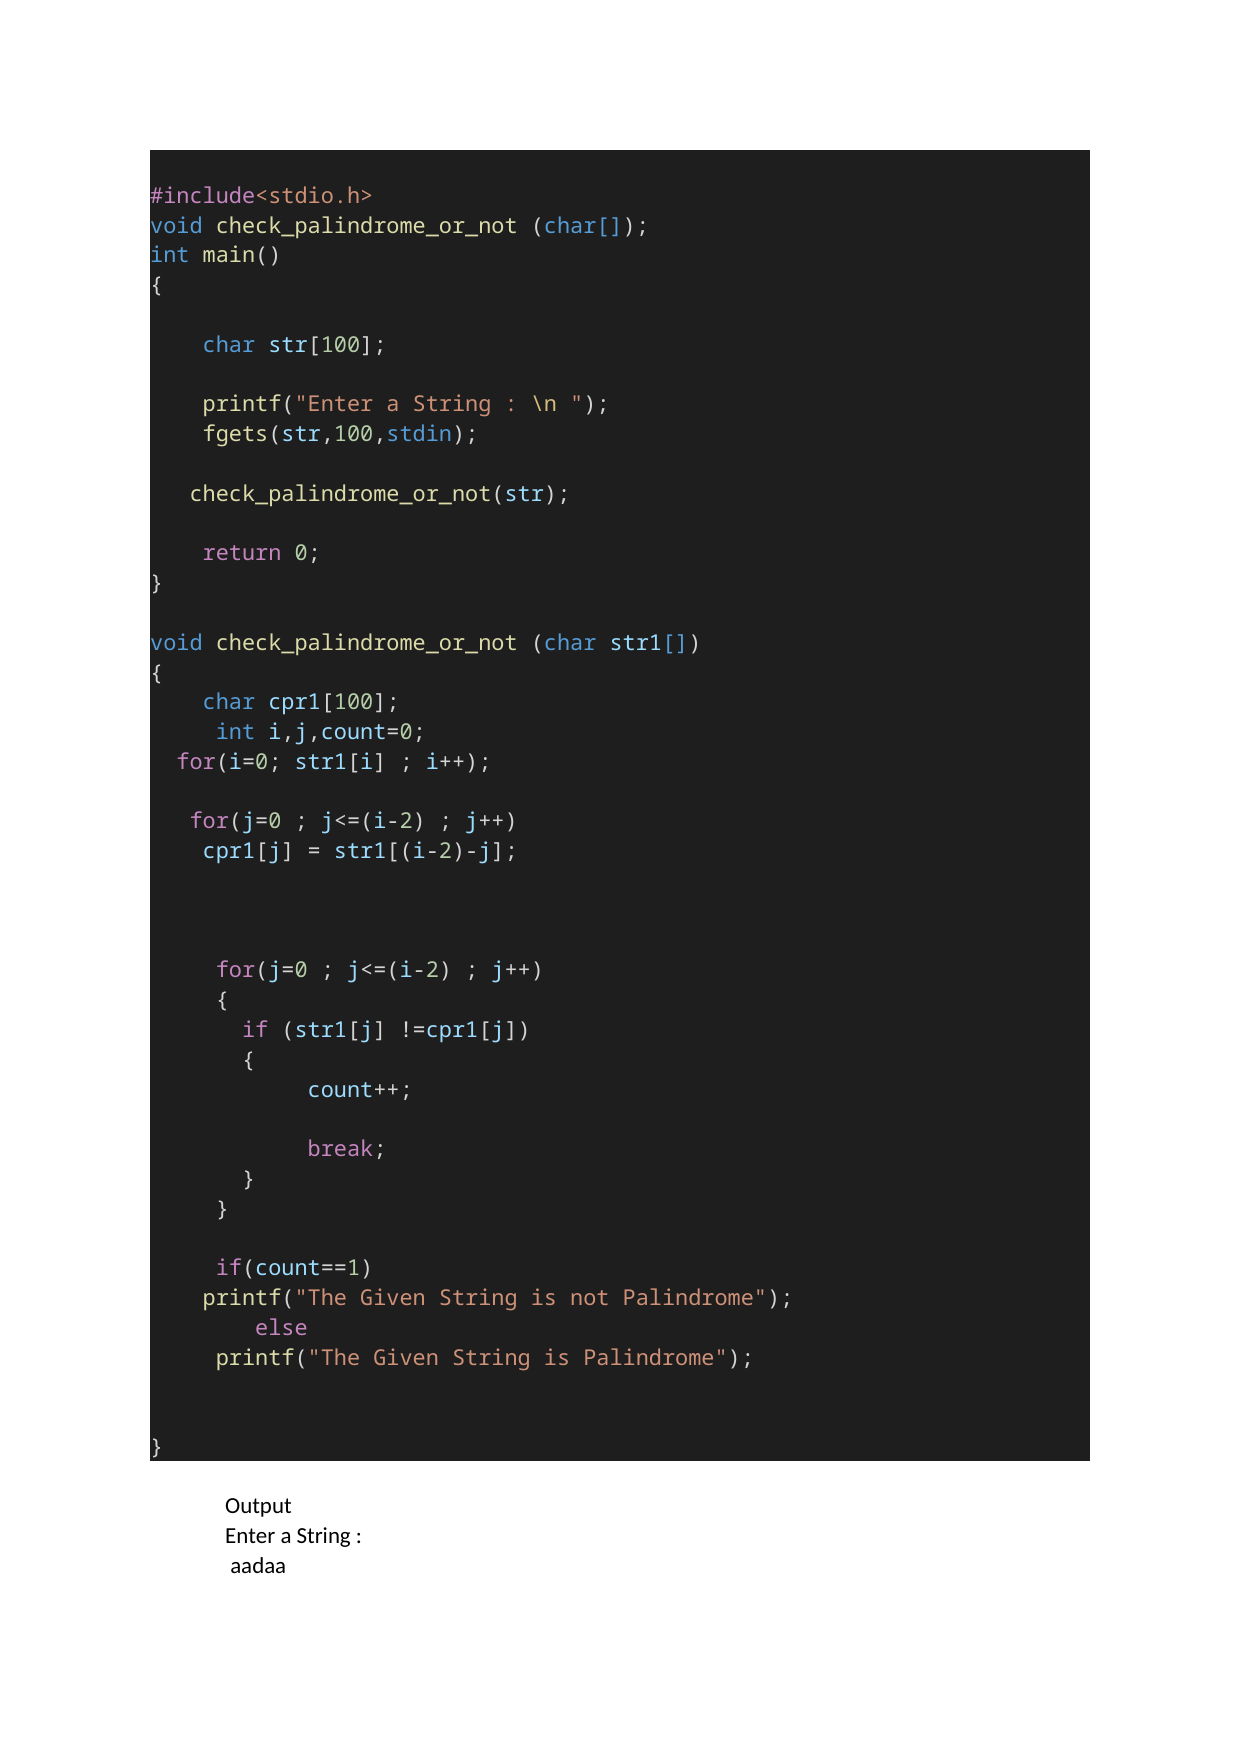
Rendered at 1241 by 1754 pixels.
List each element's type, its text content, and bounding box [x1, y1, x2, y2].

text { [150, 269, 1090, 299]
text return 0; [150, 537, 1090, 567]
text printf("The Given String is Palindrome"); [150, 1342, 1090, 1371]
text check_palindrome_or_not(str); [150, 478, 1090, 507]
text } [150, 1163, 1090, 1193]
text } [150, 1193, 1090, 1222]
text for(i=0; str1[i] ; i++); [150, 746, 1090, 776]
list Output [225, 1491, 1090, 1519]
text } [150, 1431, 1090, 1461]
text printf("Enter a String : \n "); [150, 388, 1090, 418]
text { [150, 1044, 1090, 1073]
text else [150, 1312, 1090, 1342]
list Enter a String : [225, 1521, 1090, 1549]
text fgets(str,100,stdin); [150, 418, 1090, 448]
text int main() [150, 239, 1090, 269]
text void check_palindrome_or_not (char str1[]) [150, 627, 1090, 656]
text { [150, 984, 1090, 1014]
text void check_palindrome_or_not (char[]); [150, 209, 1090, 239]
text cpr1[j] = str1[(i-2)-j]; [150, 835, 1090, 865]
text #include<stdio.h> [150, 180, 1090, 209]
text break; [150, 1133, 1090, 1163]
list aadaa [225, 1551, 1090, 1579]
text char cpr1[100]; [150, 686, 1090, 716]
text { [150, 656, 1090, 686]
text for(j=0 ; j<=(i-2) ; j++) [150, 954, 1090, 984]
text char str[100]; [150, 329, 1090, 358]
text int i,j,count=0; [150, 716, 1090, 746]
text if(count==1) [150, 1252, 1090, 1282]
text for(j=0 ; j<=(i-2) ; j++) [150, 805, 1090, 835]
text } [150, 567, 1090, 597]
text printf("The Given String is not Palindrome"); [150, 1282, 1090, 1312]
text count++; [150, 1073, 1090, 1103]
text if (str1[j] !=cpr1[j]) [150, 1014, 1090, 1044]
